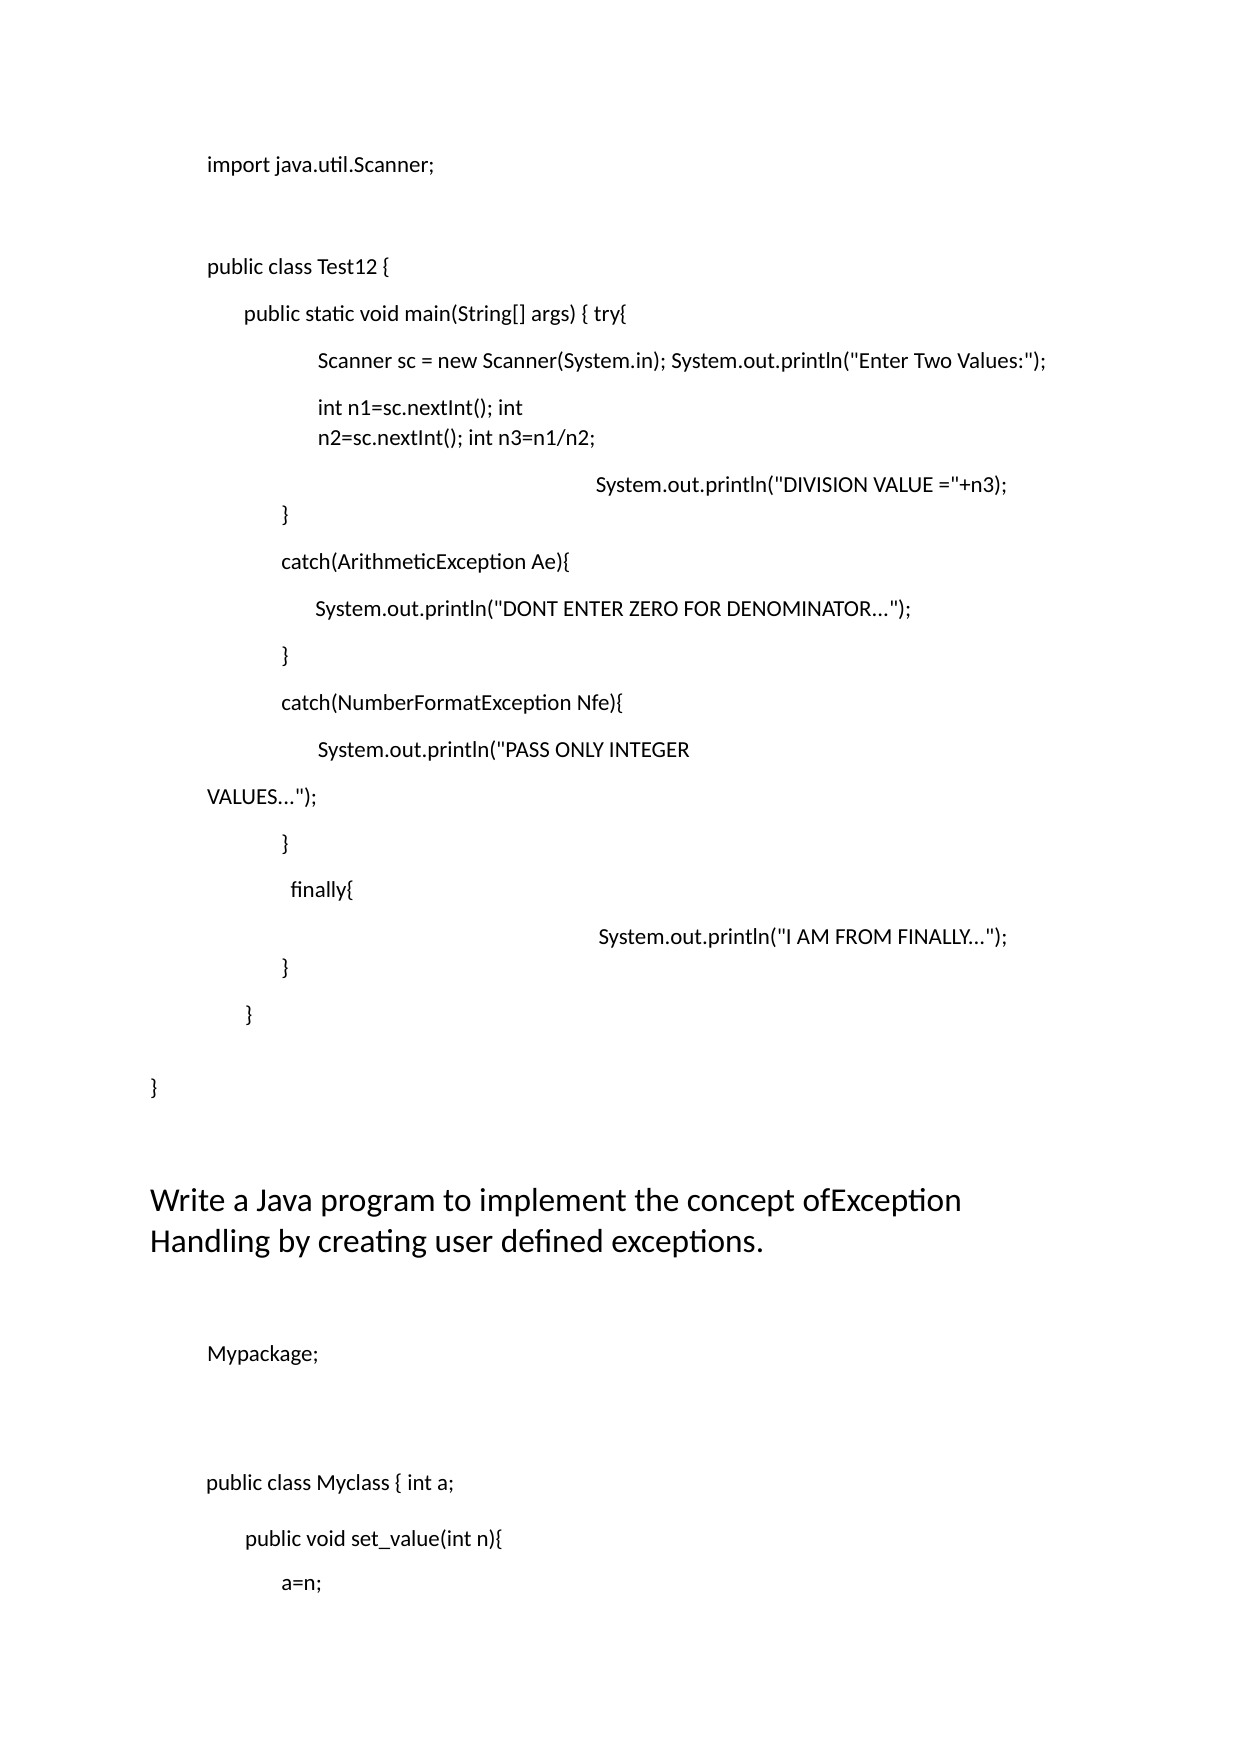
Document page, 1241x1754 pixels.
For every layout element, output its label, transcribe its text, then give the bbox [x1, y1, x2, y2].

text } [281, 953, 1090, 981]
text VALUES..."); [207, 782, 1090, 810]
text finally{ [290, 876, 1090, 903]
text System.out.println("DIVISION VALUE ="+n3); [151, 470, 1007, 498]
text Mypackage; [207, 1339, 574, 1367]
text import java.util.Scanner; [207, 150, 1090, 178]
text public class Test12 { [207, 252, 1090, 280]
text catch(NumberFormatException Nfe){ [281, 688, 1090, 716]
text System.out.println("I AM FROM FINALLY..."); [151, 922, 1007, 950]
text Scanner sc = new Scanner(System.in); System.out.println("Enter Two Values:"); [318, 346, 1090, 374]
text } [245, 1000, 1090, 1028]
text } [281, 829, 1090, 857]
text } [150, 1073, 1090, 1101]
text Write a Java program to implement the concept ofException Handling by creating user defined exceptions. [150, 1179, 1090, 1261]
text public static void main(String[] args) { try{ [244, 299, 880, 327]
text } [281, 501, 1090, 528]
text System.out.println("DONT ENTER ZERO FOR DENOMINATOR..."); [206, 594, 1090, 622]
text public class Myclass { int a; [206, 1468, 582, 1496]
text int n1=sc.nextInt(); int n2=sc.nextInt(); int n3=n1/n2; [318, 393, 638, 451]
text } [281, 641, 1090, 669]
text a=n; [281, 1568, 1090, 1596]
text catch(ArithmeticException Ae){ [281, 547, 1090, 575]
text public void set_value(int n){ [245, 1524, 1090, 1552]
text System.out.println("PASS ONLY INTEGER [318, 735, 1090, 763]
